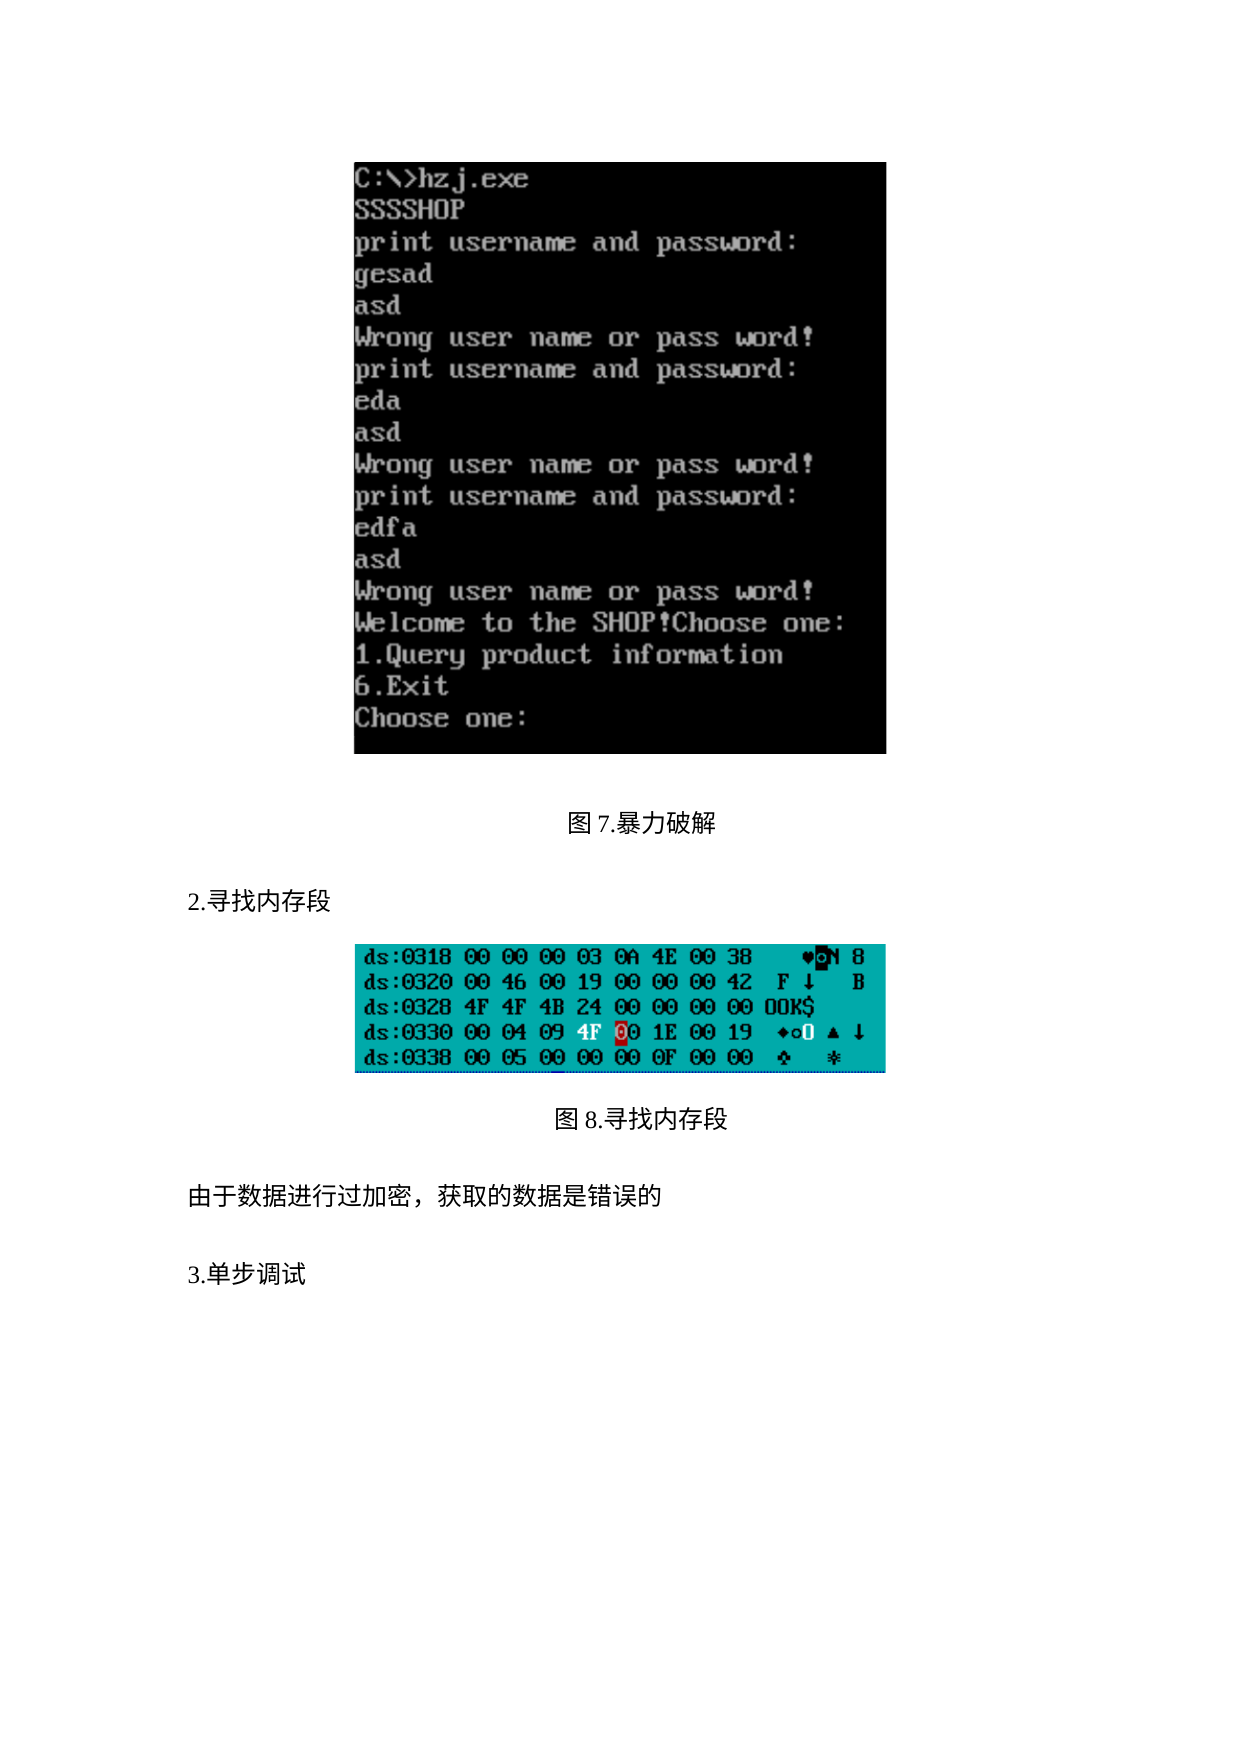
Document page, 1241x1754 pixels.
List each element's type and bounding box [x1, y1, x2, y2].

picture [353, 162, 887, 754]
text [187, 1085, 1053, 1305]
picture [354, 944, 886, 1073]
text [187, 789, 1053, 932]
